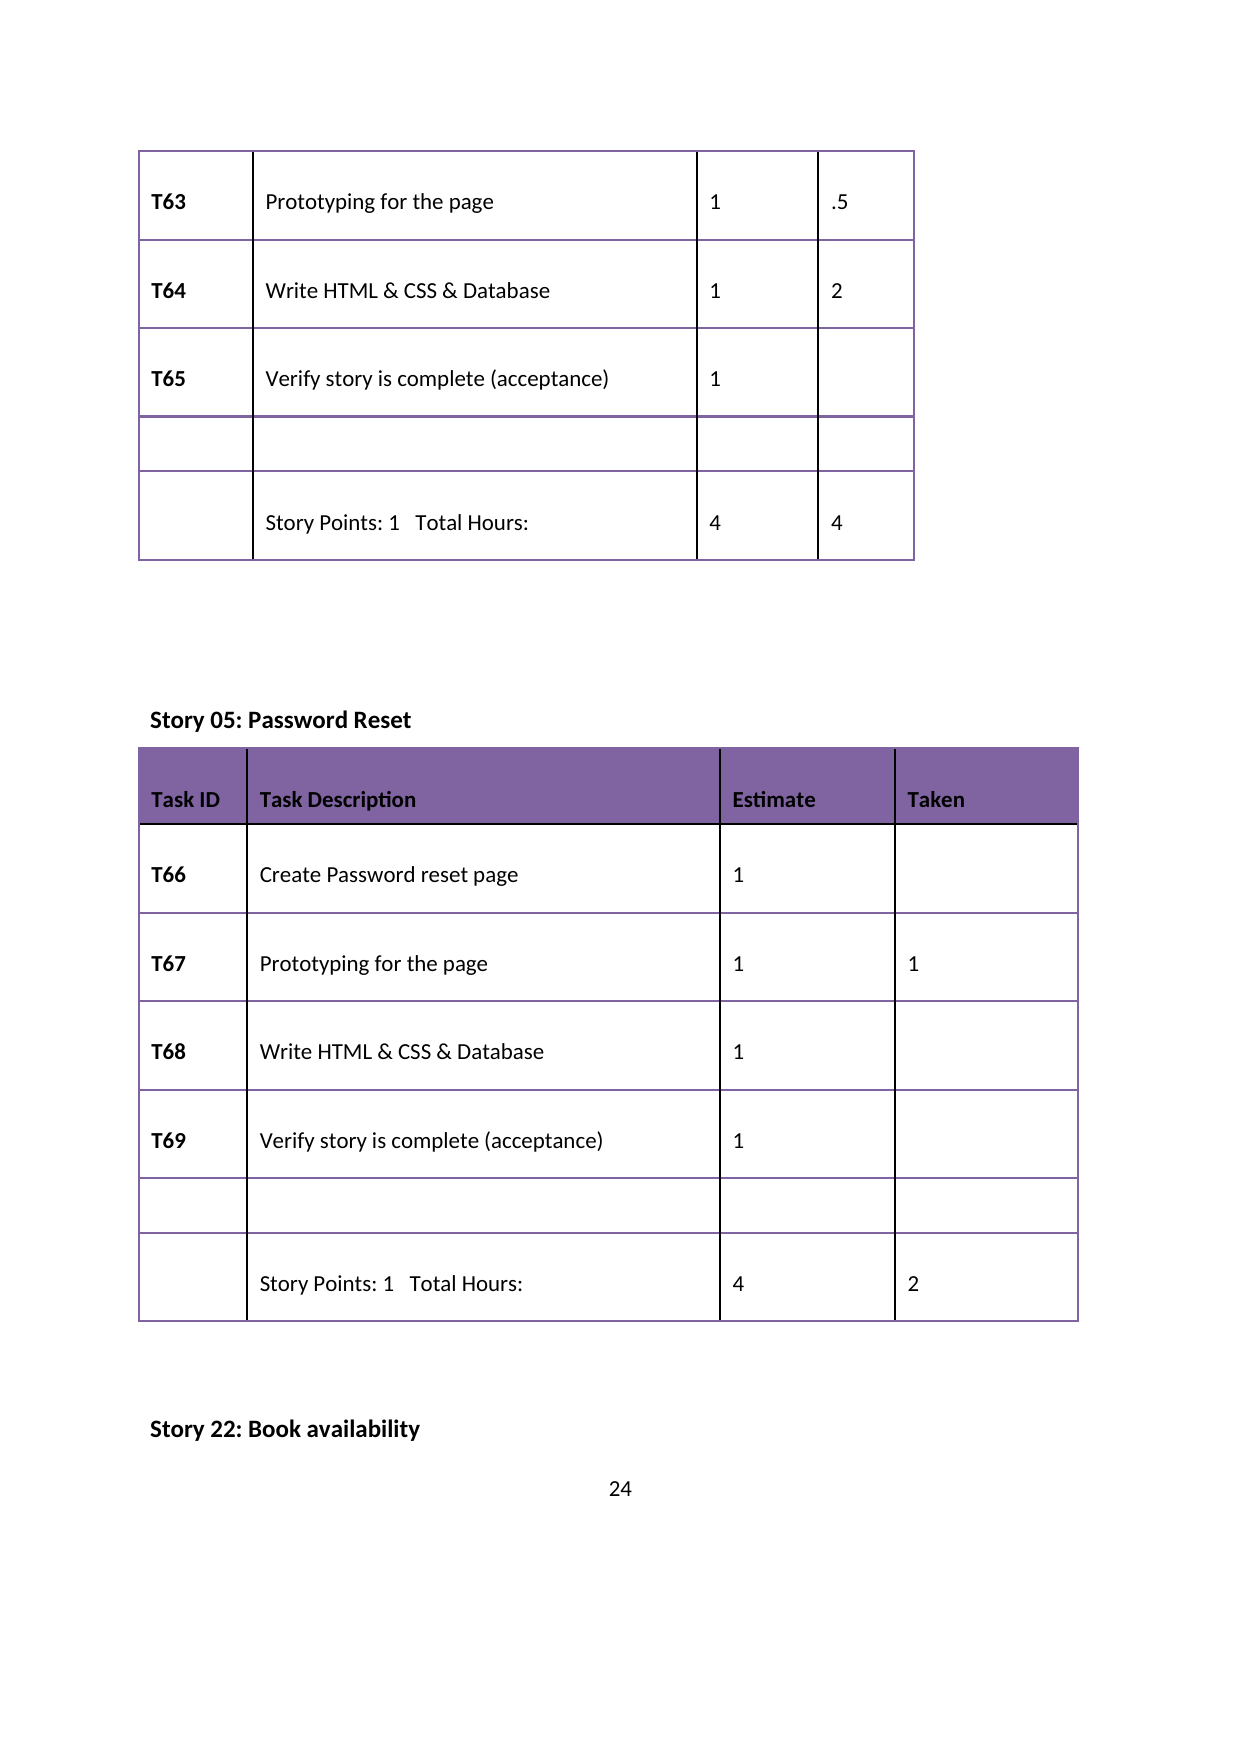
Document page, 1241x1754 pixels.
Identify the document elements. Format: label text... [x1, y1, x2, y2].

table_cell T69 [140, 1091, 246, 1177]
table_cell T68 [140, 1002, 246, 1088]
table_cell 4 [721, 1234, 894, 1320]
table_cell 1 [721, 1091, 894, 1177]
table_cell 1 [721, 1002, 894, 1088]
table_cell [140, 1234, 246, 1320]
table_cell [140, 418, 252, 470]
table_cell 1 [698, 241, 817, 327]
table_header Estimate [721, 749, 894, 823]
table_cell 1 [896, 914, 1077, 1000]
table_cell T66 [140, 825, 246, 912]
table_cell [248, 1179, 719, 1232]
table_cell Write HTML & CSS & Database [254, 241, 696, 327]
table_cell [698, 418, 817, 470]
table_cell 4 [819, 472, 913, 558]
table_cell .5 [819, 152, 913, 238]
table_cell T65 [140, 329, 252, 415]
table_cell 1 [721, 914, 894, 1000]
table_header Task ID [140, 749, 246, 823]
table_cell 4 [698, 472, 817, 558]
table_cell Verify story is complete (acceptance) [248, 1091, 719, 1177]
table_cell 2 [819, 241, 913, 327]
table_cell Prototyping for the page [254, 152, 696, 238]
table_cell T64 [140, 241, 252, 327]
table_cell Story Points: 1 Total Hours: [254, 472, 696, 558]
table_cell Story Points: 1 Total Hours: [248, 1234, 719, 1320]
table_cell [896, 1002, 1077, 1088]
text Story 05: Password Reset [150, 704, 1090, 735]
table_header Taken [896, 749, 1077, 823]
table_cell Create Password reset page [248, 825, 719, 912]
text Story 22: Book availability [150, 1413, 1090, 1443]
table_cell 1 [721, 825, 894, 912]
table_header Task Description [248, 749, 719, 823]
table_cell [140, 1179, 246, 1232]
table_cell [819, 418, 913, 470]
table_cell T67 [140, 914, 246, 1000]
table_cell Prototyping for the page [248, 914, 719, 1000]
table_cell 2 [896, 1234, 1077, 1320]
table_cell [254, 418, 696, 470]
table_cell [819, 329, 913, 415]
table_cell 1 [698, 152, 817, 238]
table_cell [721, 1179, 894, 1232]
table_cell Write HTML & CSS & Database [248, 1002, 719, 1088]
table_cell Verify story is complete (acceptance) [254, 329, 696, 415]
table_cell [896, 825, 1077, 912]
table_cell [896, 1091, 1077, 1177]
table_cell [140, 472, 252, 558]
table_cell [896, 1179, 1077, 1232]
table_cell T63 [140, 152, 252, 238]
table_cell 1 [698, 329, 817, 415]
